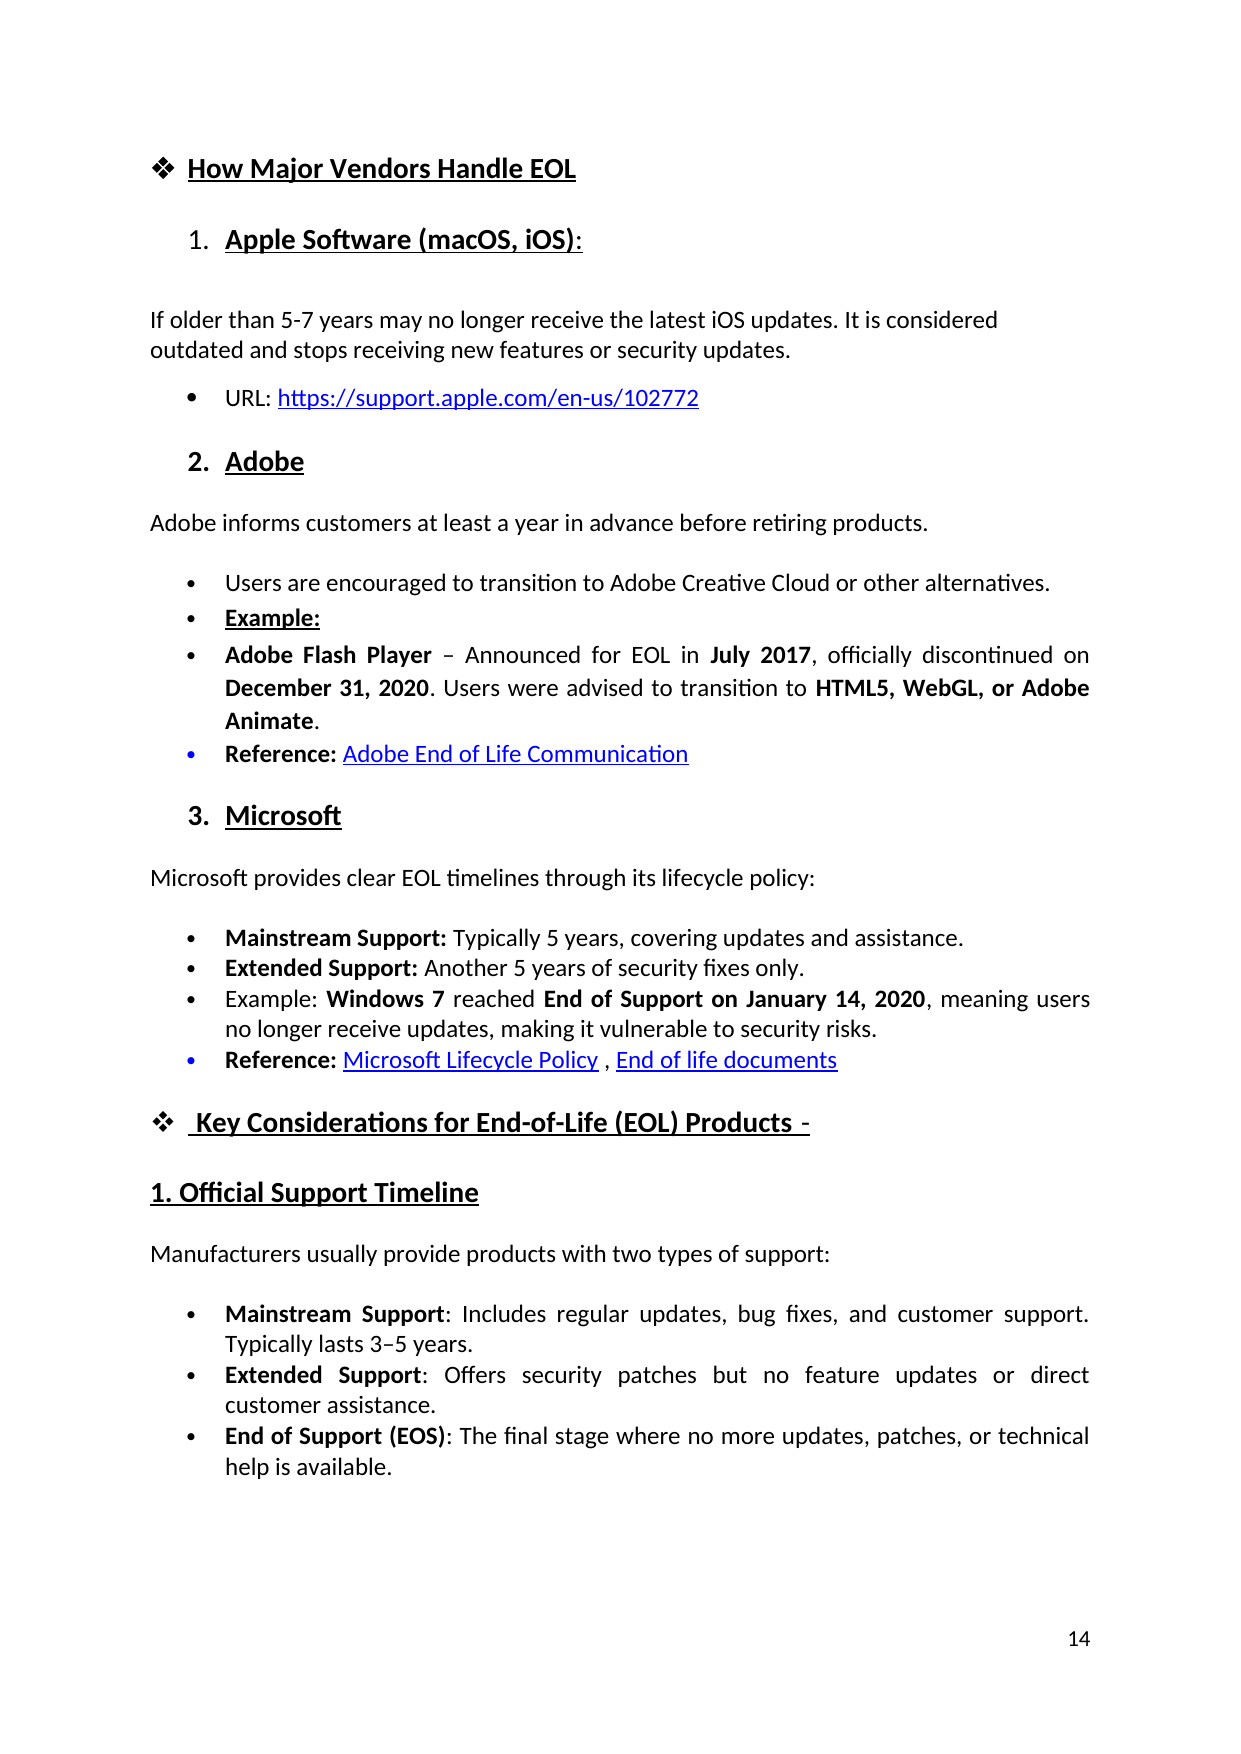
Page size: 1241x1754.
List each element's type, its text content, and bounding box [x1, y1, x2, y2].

text Microsoft provides clear EOL timelines through its lifecycle policy: [150, 862, 1090, 893]
subtitle Example: [187, 602, 1090, 632]
list End of Support (EOS): The final stage where no more updates, patches, or technical help is available. [187, 1420, 1090, 1481]
text Manufacturers usually provide products with two types of support: [150, 1238, 1090, 1269]
list Extended Support: Offers security patches but no feature updates or direct customer assistance. [187, 1359, 1090, 1420]
list Apple Software (macOS, iOS): [187, 221, 1090, 257]
list How Major Vendors Handle EOL [150, 150, 1090, 186]
list Extended Support: Another 5 years of security fixes only. [187, 952, 1090, 983]
list Key Considerations for End-of-Life (EOL) Products - [150, 1104, 1090, 1139]
list Users are encouraged to transition to Adobe Creative Cloud or other alternatives. [187, 567, 1090, 598]
list Example: Windows 7 reached End of Support on January 14, 2020, meaning users no longer receive updates, making it vulnerable to security risks. [187, 983, 1090, 1044]
list Adobe [187, 443, 1090, 478]
list Reference: Adobe End of Life Communication [187, 738, 1090, 768]
subtitle Adobe Flash Player – Announced for EOL in July 2017, officially discontinued on December 31, 2020. Users were advised to transition to HTML5, WebGL, or Adobe Animate. [187, 639, 1090, 735]
list Mainstream Support: Typically 5 years, covering updates and assistance. [187, 922, 1090, 952]
list URL: https://support.apple.com/en-us/102772 [187, 382, 1090, 412]
text Adobe informs customers at least a year in advance before retiring products. [150, 508, 1090, 538]
text If older than 5-7 years may no longer receive the latest iOS updates. It is considered outdated and stops receiving new features or security updates. [150, 304, 1090, 365]
list Microsoft [187, 797, 1090, 833]
text 1. Official Support Timeline [150, 1174, 1090, 1209]
list Mainstream Support: Includes regular updates, bug fixes, and customer support. Typically lasts 3–5 years. [187, 1298, 1090, 1359]
list Reference: Microsoft Lifecycle Policy , End of life documents [187, 1044, 1090, 1074]
